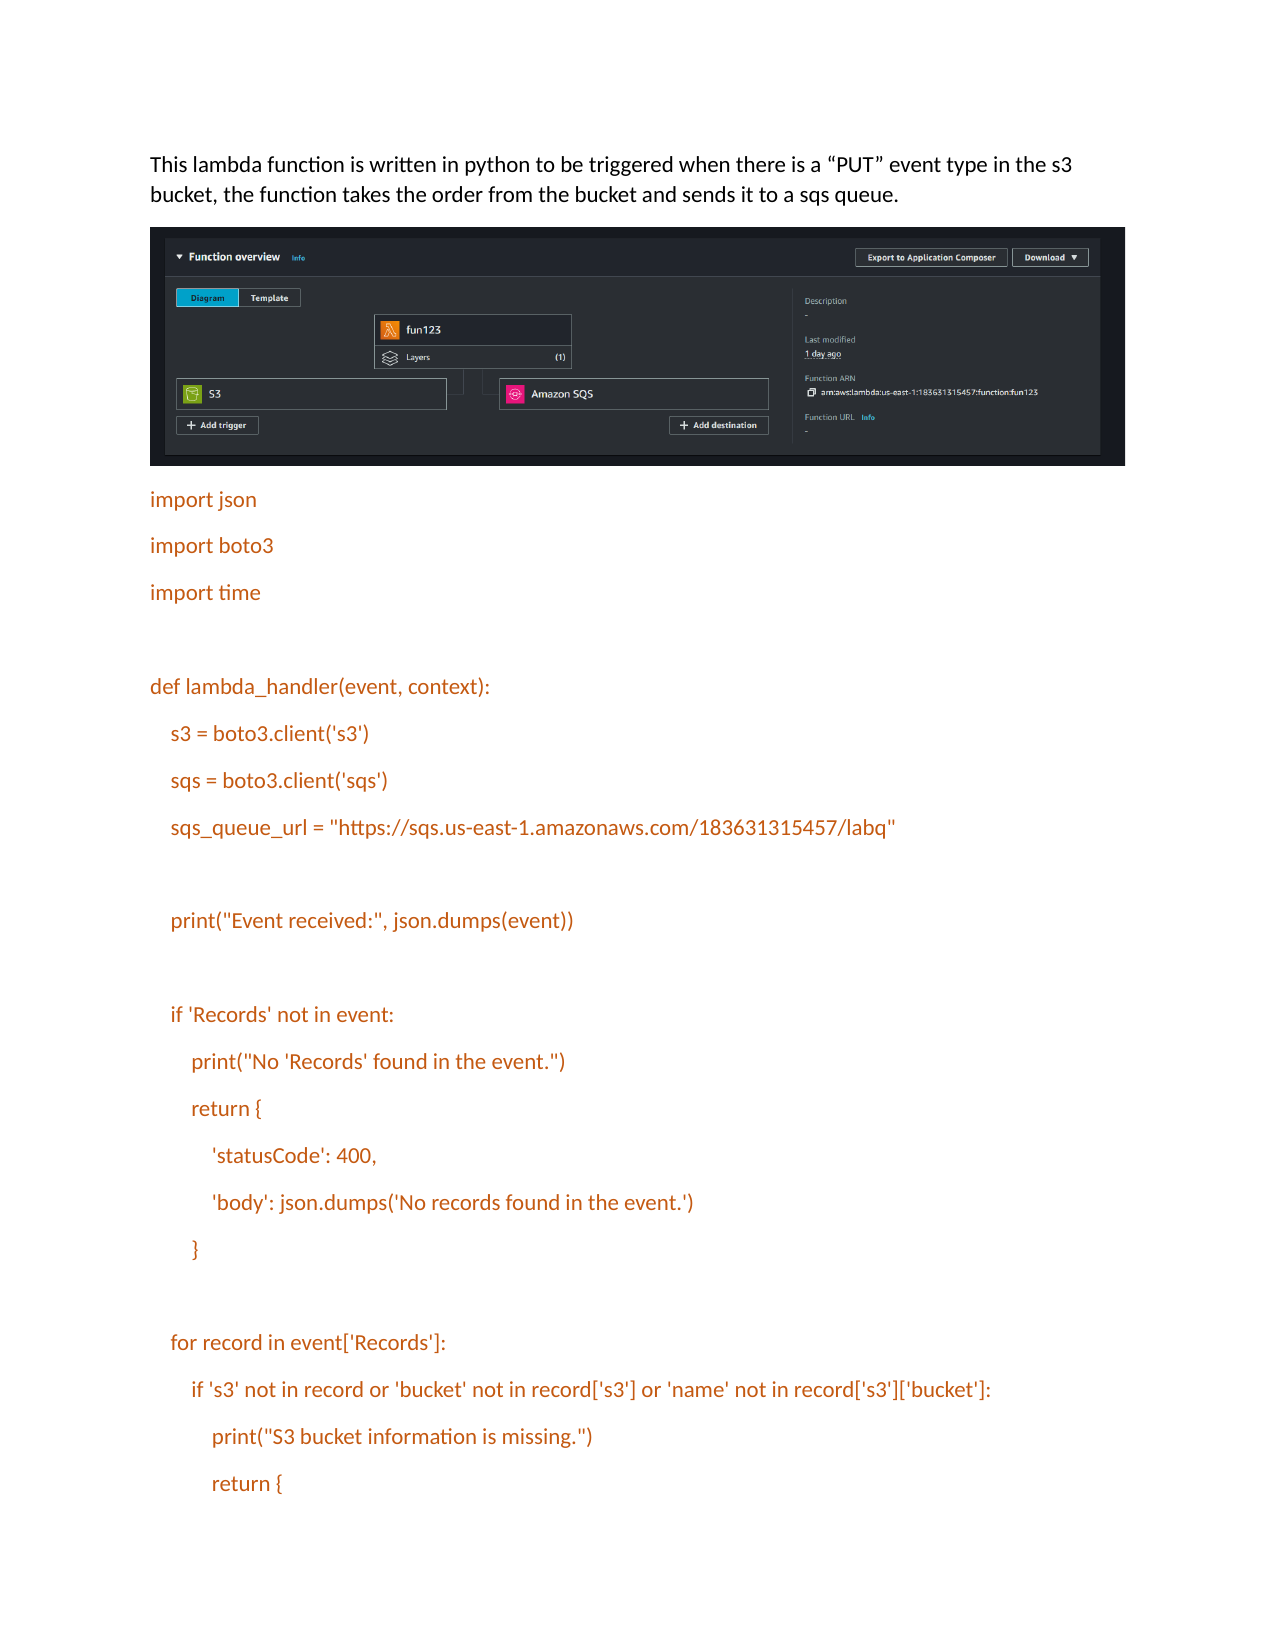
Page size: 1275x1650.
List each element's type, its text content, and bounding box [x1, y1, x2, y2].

text 'body': json.dumps('No records found in the event.') [150, 1188, 1125, 1216]
text if 's3' not in record or 'bucket' not in record['s3'] or 'name' not in record['s3']['bucket']: [150, 1375, 1125, 1403]
text if 'Records' not in event: [150, 1000, 1125, 1028]
text } [150, 1235, 1125, 1263]
picture [150, 227, 1125, 466]
text s3 = boto3.client('s3') [150, 719, 1125, 747]
text This lambda function is written in python to be triggered when there is a “PUT” event type in the s3 bucket, the function takes the order from the bucket and sends it to a sqs queue. [150, 150, 1125, 208]
text 'statusCode': 400, [150, 1141, 1125, 1169]
text print("Event received:", json.dumps(event)) [150, 907, 1125, 935]
text import time [150, 578, 1125, 607]
text import json [150, 485, 1125, 513]
text import boto3 [150, 532, 1125, 560]
text sqs_queue_url = "https://sqs.us-east-1.amazonaws.com/183631315457/labq" [150, 813, 1125, 841]
text print("No 'Records' found in the event.") [150, 1047, 1125, 1075]
text return { [150, 1469, 1125, 1497]
text for record in event['Records']: [150, 1328, 1125, 1357]
text def lambda_handler(event, context): [150, 672, 1125, 700]
text return { [150, 1094, 1125, 1122]
text print("S3 bucket information is missing.") [150, 1422, 1125, 1450]
text sqs = boto3.client('sqs') [150, 766, 1125, 794]
